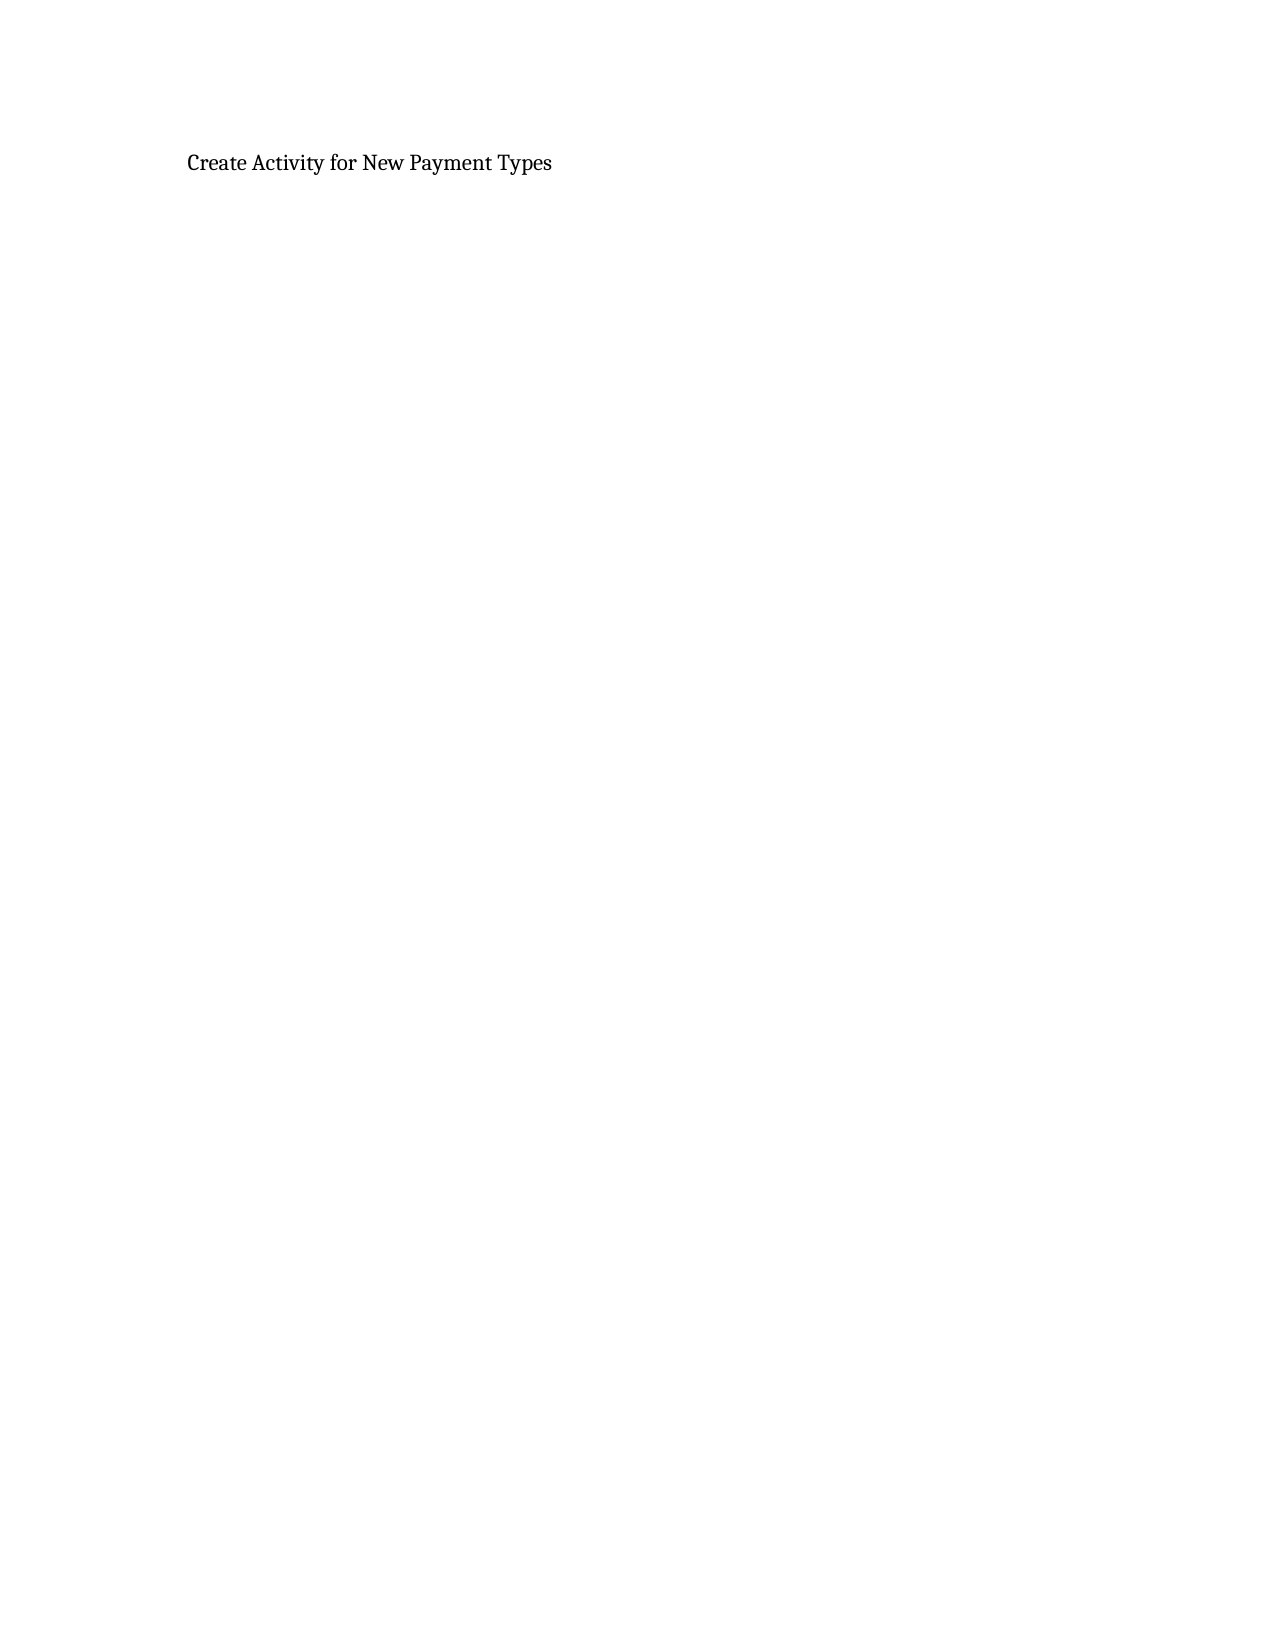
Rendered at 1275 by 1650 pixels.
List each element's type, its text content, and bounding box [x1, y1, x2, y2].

text Create Activity for New Payment Types [187, 150, 1087, 176]
